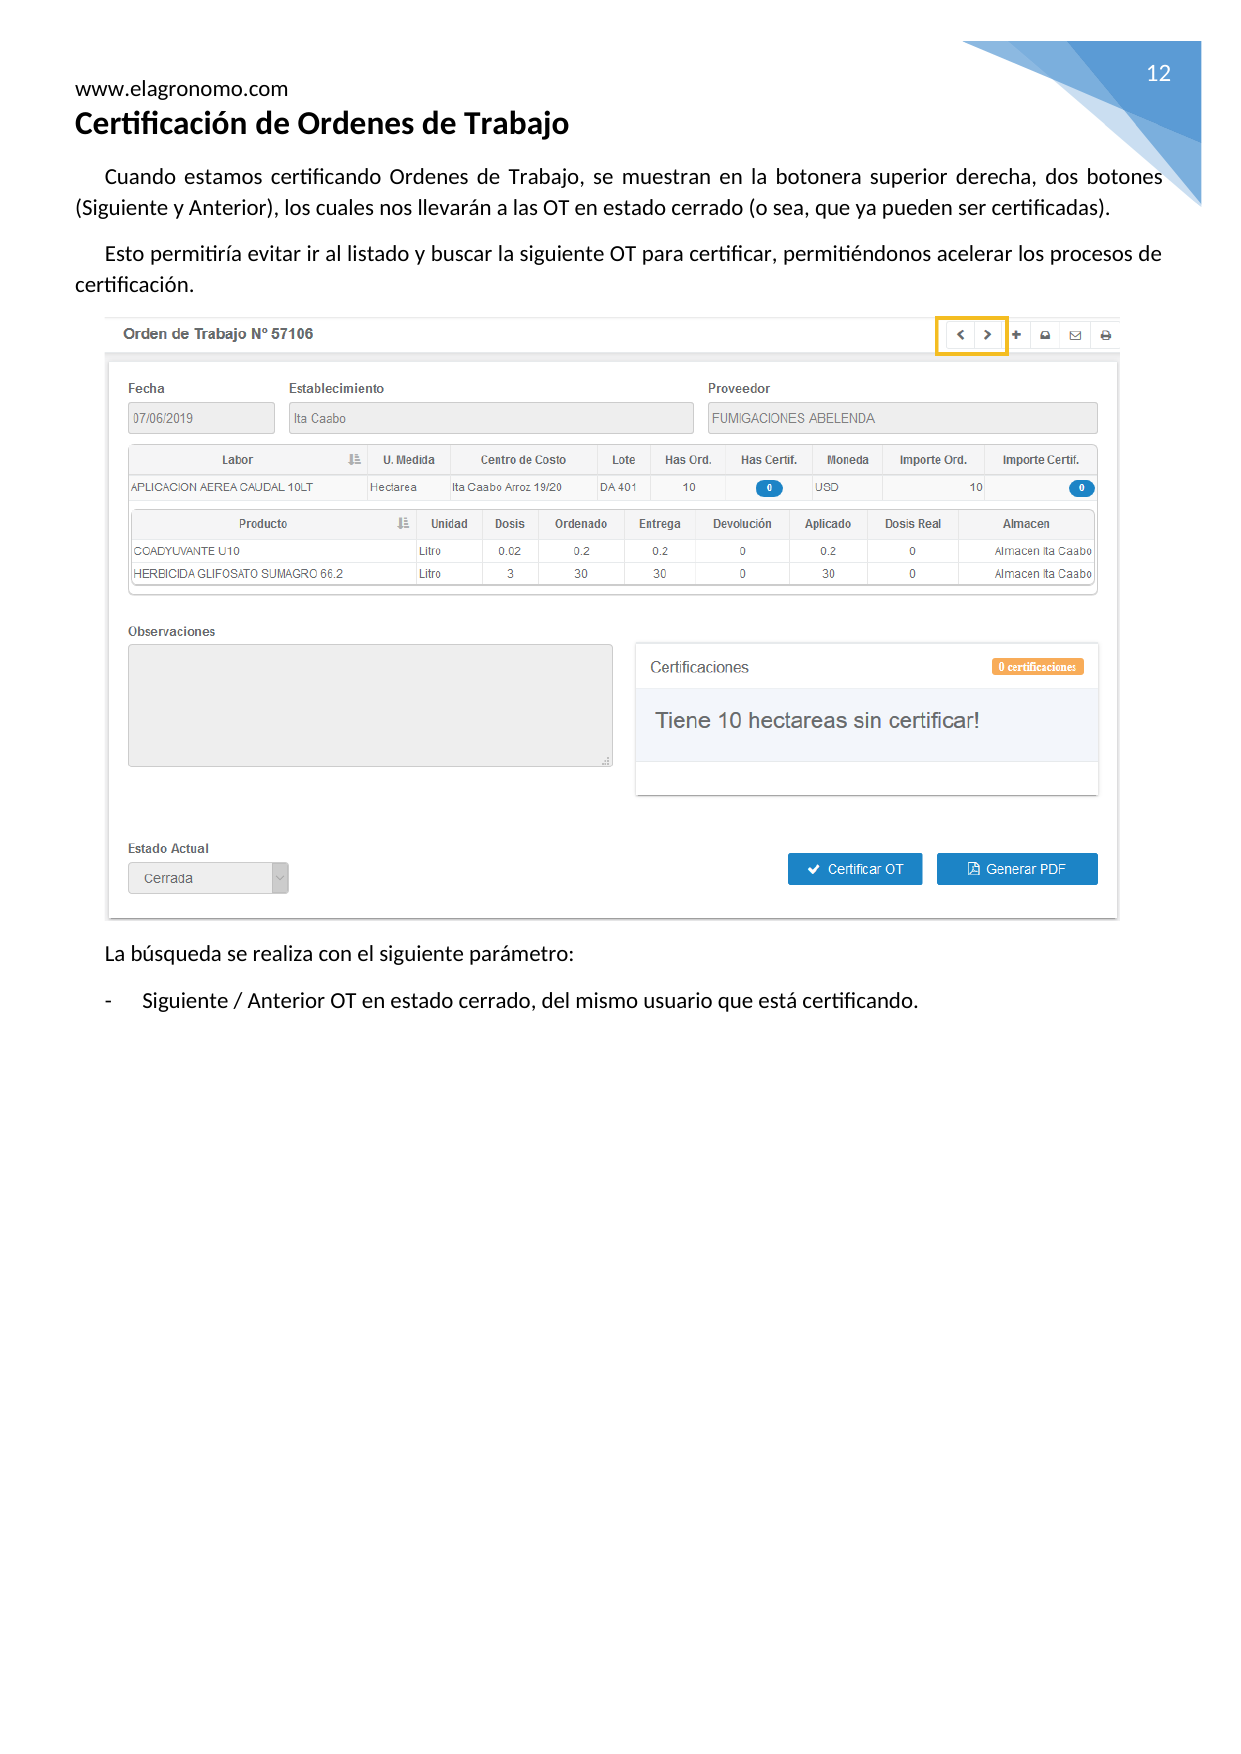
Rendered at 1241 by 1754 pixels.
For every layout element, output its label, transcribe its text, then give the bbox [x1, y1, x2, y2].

picture [962, 41, 1202, 207]
text Cuando estamos certificando Ordenes de Trabajo, se muestran en la botonera superior derecha, dos botones (Siguiente y Anterior), los cuales nos llevarán a las OT en estado cerrado (o sea, que ya pueden ser certificadas). [75, 162, 1165, 221]
text Esto permitiría evitar ir al listado y buscar la siguiente OT para certificar, permitiéndonos acelerar los procesos de certificación. [75, 239, 1165, 298]
list Siguiente / Anterior OT en estado cerrado, del mismo usuario que está certificando. [104, 986, 1165, 1014]
picture [104, 316, 1120, 921]
text La búsqueda se realiza con el siguiente parámetro: [75, 939, 1165, 967]
text Certificación de Ordenes de Trabajo [75, 102, 1165, 142]
